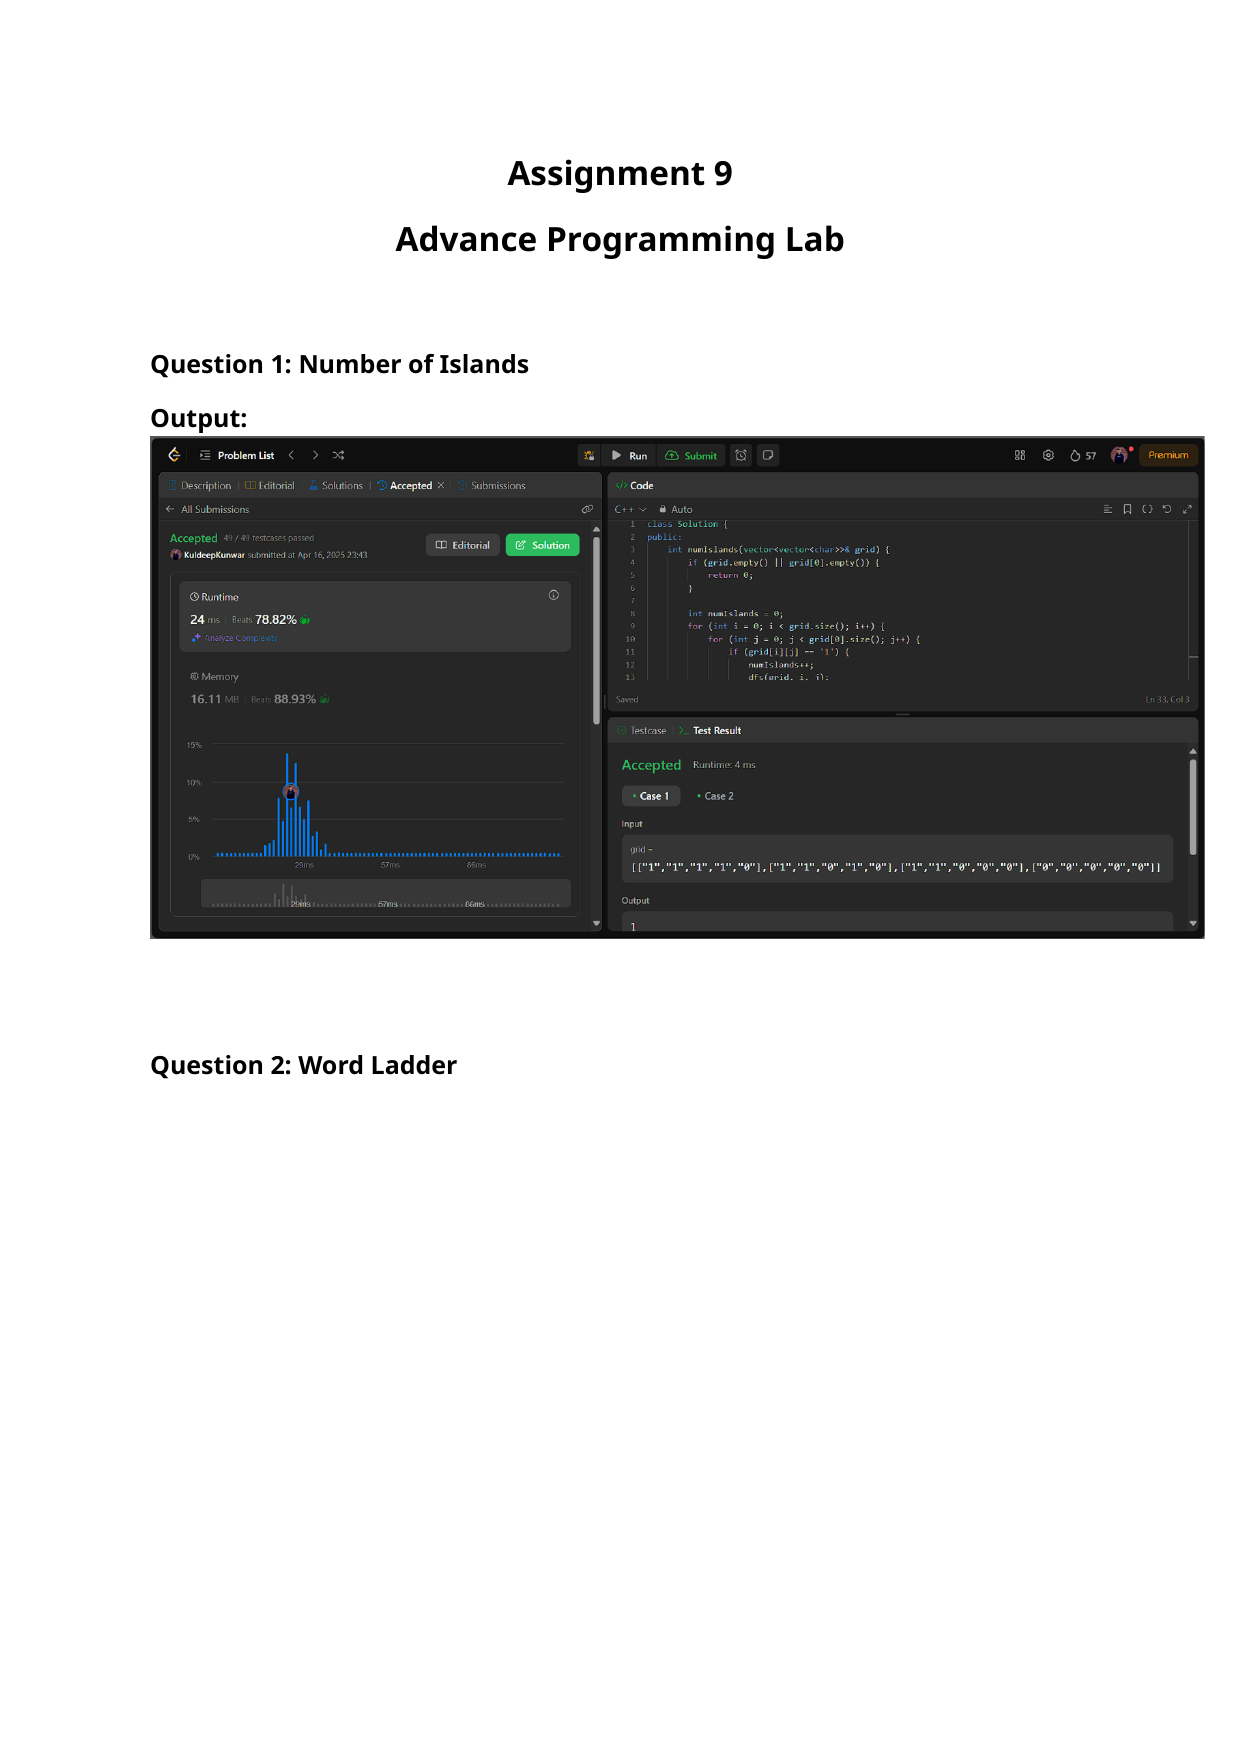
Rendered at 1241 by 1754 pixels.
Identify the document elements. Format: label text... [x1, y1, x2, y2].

text Output: [150, 400, 1090, 436]
text Question 2: Word Ladder [150, 1011, 1090, 1082]
text Assignment 9 [150, 150, 1090, 195]
text Advance Programming Lab [150, 216, 1090, 261]
text Question 1: Number of Islands [150, 347, 1090, 381]
picture [150, 436, 1205, 939]
